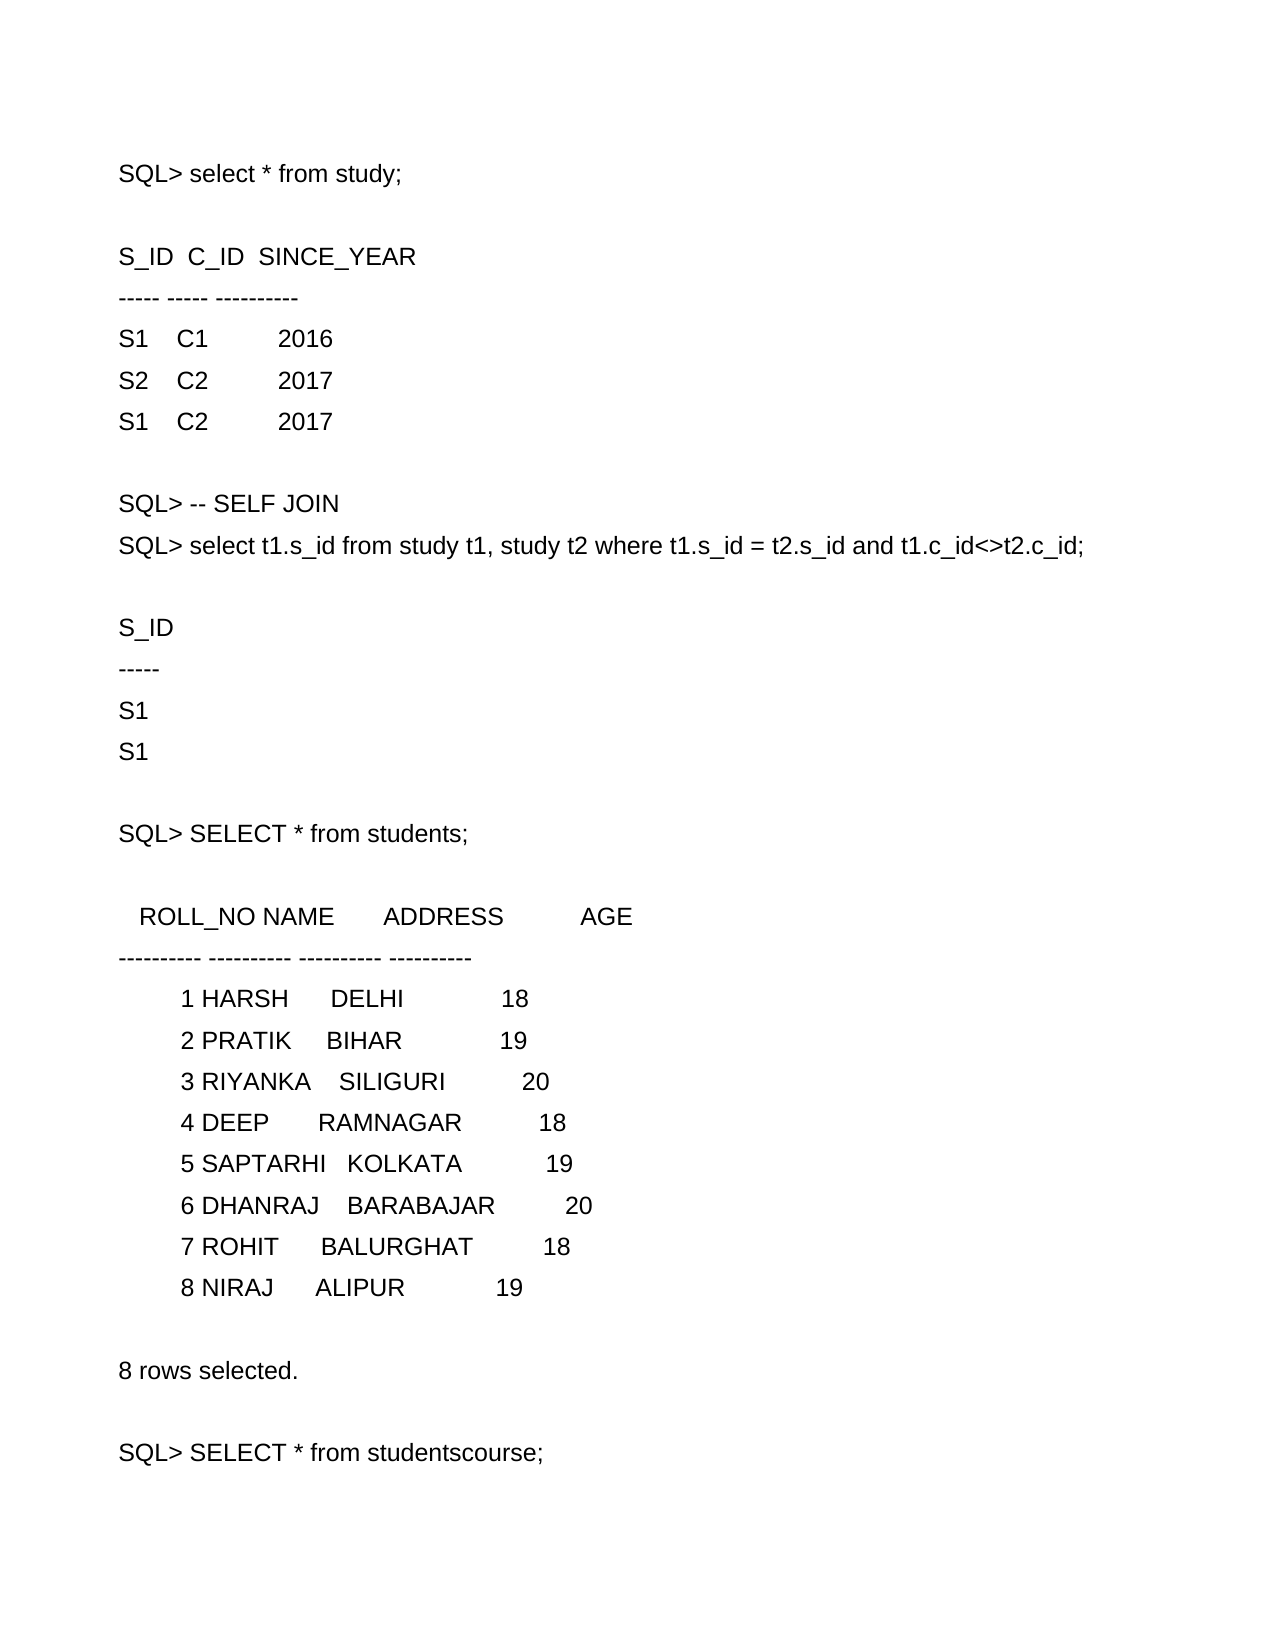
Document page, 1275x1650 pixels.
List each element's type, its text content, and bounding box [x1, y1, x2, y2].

text SQL> select * from study; [118, 159, 1169, 188]
text S1 [118, 737, 1169, 766]
text SQL> -- SELF JOIN [118, 489, 1169, 518]
text S_ID C_ID SINCE_YEAR [118, 242, 1169, 271]
text 1 HARSH DELHI 18 [118, 984, 1169, 1013]
text 2 PRATIK BIHAR 19 [118, 1026, 1169, 1054]
text S2 C2 2017 [118, 366, 1169, 394]
text 4 DEEP RAMNAGAR 18 [118, 1108, 1169, 1137]
text 7 ROHIT BALURGHAT 18 [118, 1232, 1169, 1261]
text SQL> select t1.s_id from study t1, study t2 where t1.s_id = t2.s_id and t1.c_id<>t2.c_id; [118, 531, 1169, 559]
text 3 RIYANKA SILIGURI 20 [118, 1067, 1169, 1096]
text S1 [118, 696, 1169, 724]
text 6 DHANRAJ BARABAJAR 20 [118, 1191, 1169, 1219]
text SQL> SELECT * from studentscourse; [118, 1438, 1169, 1467]
text 5 SAPTARHI KOLKATA 19 [118, 1149, 1169, 1178]
text SQL> SELECT * from students; [118, 819, 1169, 848]
text ----- ----- ---------- [118, 283, 1169, 312]
text ---------- ---------- ---------- ---------- [118, 943, 1169, 972]
text 8 NIRAJ ALIPUR 19 [118, 1273, 1169, 1302]
text S1 C1 2016 [118, 324, 1169, 353]
text ROLL_NO NAME ADDRESS AGE [118, 902, 1169, 931]
text S_ID [118, 613, 1169, 642]
text S1 C2 2017 [118, 407, 1169, 436]
text ----- [118, 654, 1169, 683]
text 8 rows selected. [118, 1356, 1169, 1384]
